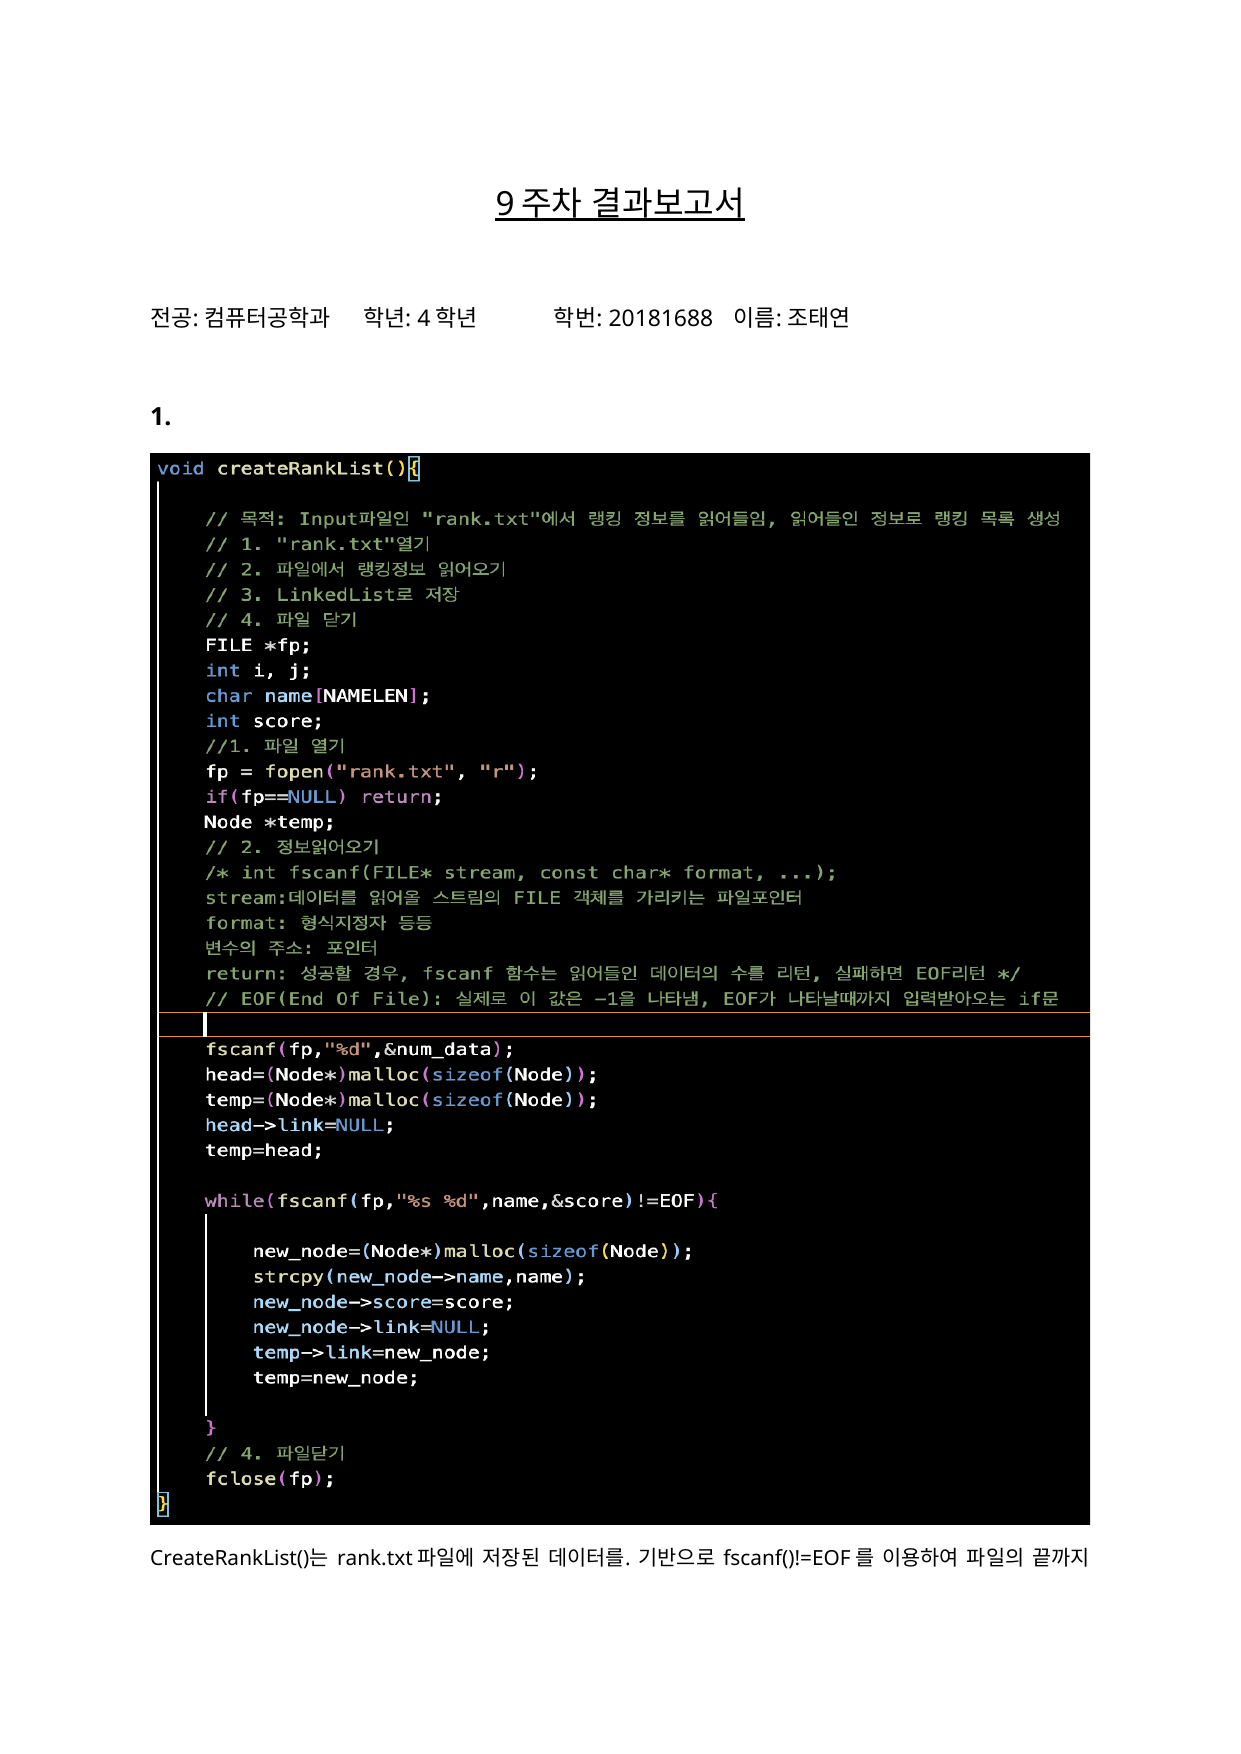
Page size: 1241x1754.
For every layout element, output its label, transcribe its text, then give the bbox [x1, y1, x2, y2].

text 9주차 결과보고서 [150, 177, 1090, 226]
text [150, 1541, 1090, 1571]
text 전공: 컴퓨터공학과 학년: 4학년 학번: 20181688 이름: 조태연 [150, 300, 1090, 333]
text 1. [150, 399, 1090, 433]
picture [150, 453, 1091, 1525]
